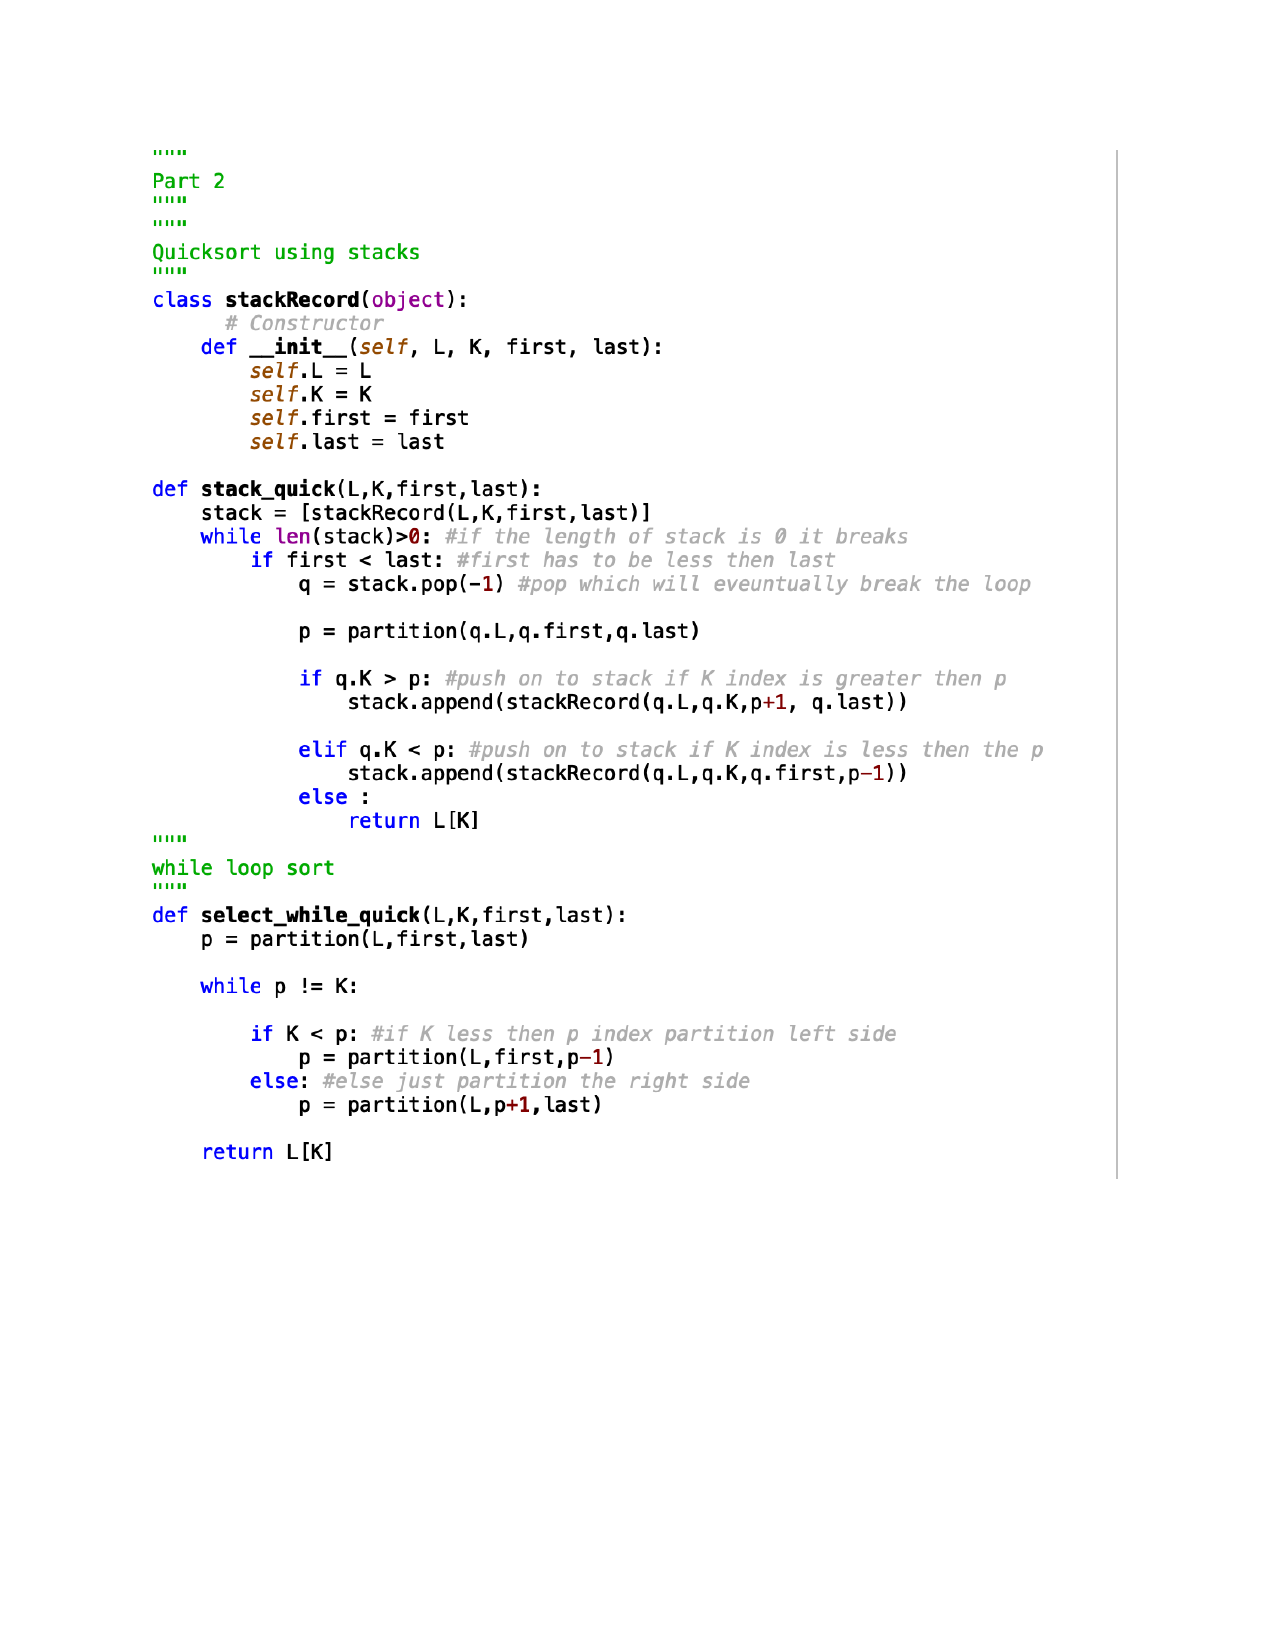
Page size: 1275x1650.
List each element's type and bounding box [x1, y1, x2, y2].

picture [150, 150, 1125, 1179]
